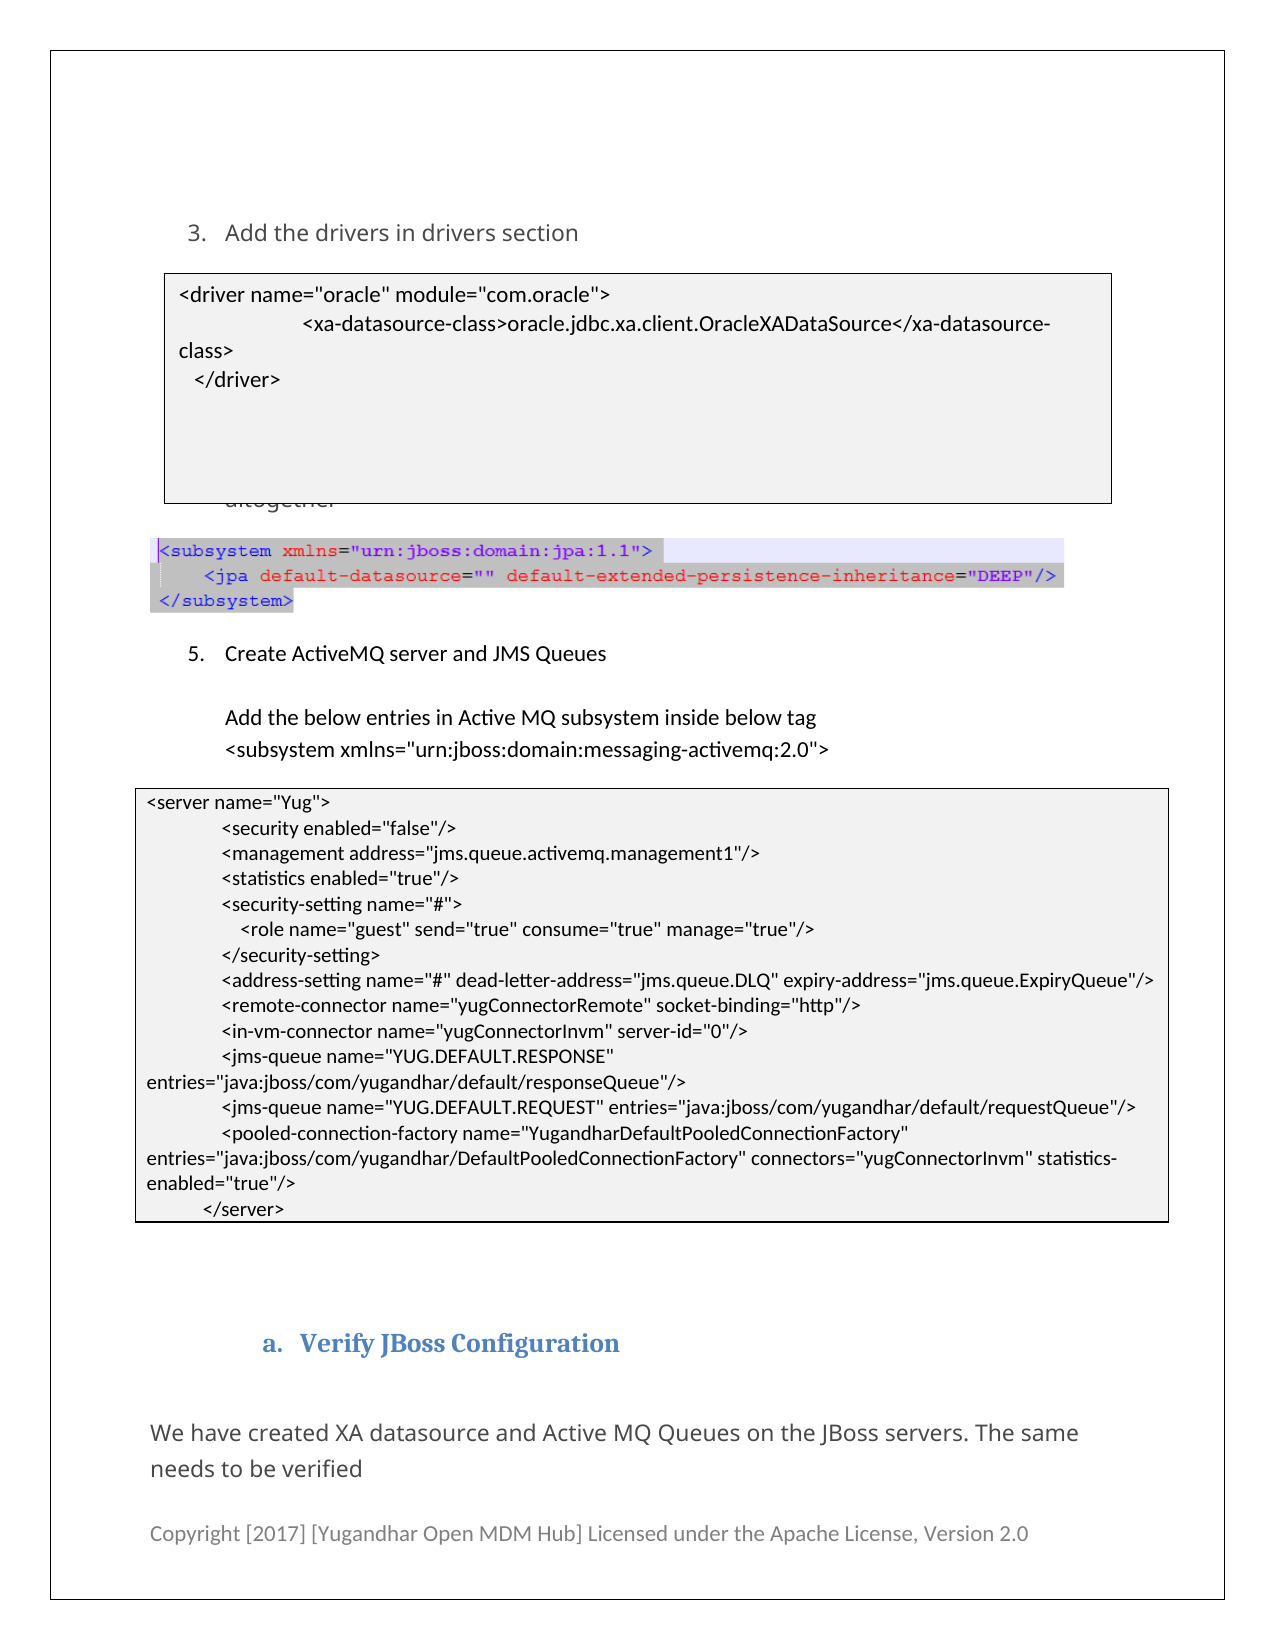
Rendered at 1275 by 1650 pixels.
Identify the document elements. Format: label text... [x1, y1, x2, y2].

table_header <server name="Yug"> <security enabled="false"/> <management address="jms.queue.activemq.management1"/> <statistics enabled="true"/> <security-setting name="#"> <role name="guest" send="true" consume="true" manage="true"/> </security-setting> <address-setting name="#" dead-letter-address="jms.queue.DLQ" expiry-address="jms.queue.ExpiryQueue"/> <remote-connector name="yugConnectorRemote" socket-binding="http"/> <in-vm-connector name="yugConnectorInvm" server-id="0"/> <jms-queue name="YUG.DEFAULT.RESPONSE" entries="java:jboss/com/yugandhar/default/responseQueue"/> <jms-queue name="YUG.DEFAULT.REQUEST" entries="java:jboss/com/yugandhar/default/requestQueue"/> <pooled-connection-factory name="YugandharDefaultPooledConnectionFactory" entries="java:jboss/com/yugandhar/DefaultPooledConnectionFactory" connectors="yugConnectorInvm" statistics-enabled="true"/> </server> [136, 789, 1168, 1221]
picture [150, 538, 1065, 614]
text We have created XA datasource and Active MQ Queues on the JBoss servers. The same needs to be verified [150, 1417, 1125, 1484]
subtitle Verify JBoss Configuration [262, 1328, 1125, 1360]
list <subsystem xmlns="urn:jboss:domain:messaging-activemq:2.0"> [225, 735, 1125, 763]
list Disable default JPA in jboss 7.1 standalone-full-ha.xml by removing below entry altogether [187, 440, 1125, 514]
list Add the below entries in Active MQ subsystem inside below tag [225, 703, 1125, 731]
list Create ActiveMQ server and JMS Queues [187, 639, 1125, 667]
list Add the drivers in drivers section [187, 211, 1125, 248]
